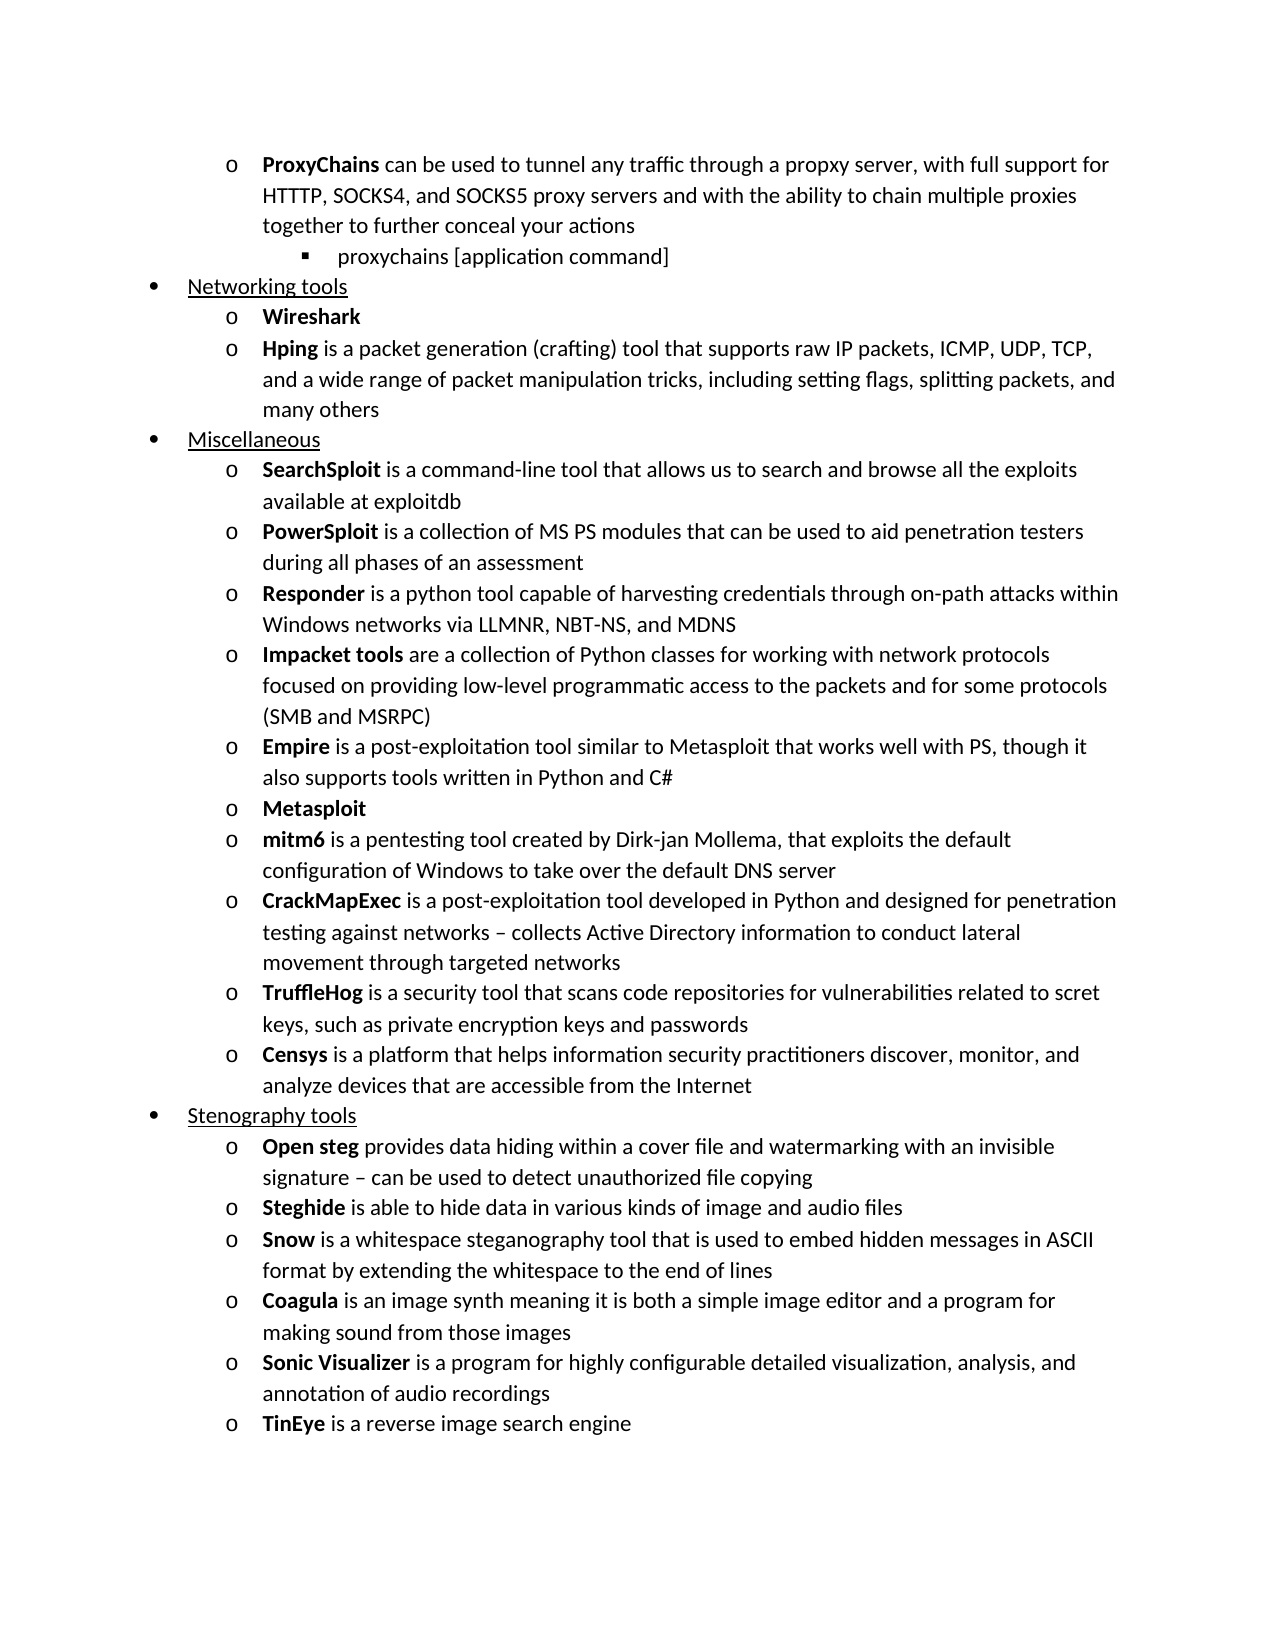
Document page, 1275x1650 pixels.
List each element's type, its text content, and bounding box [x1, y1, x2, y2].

list Empire is a post-exploitation tool similar to Metasploit that works well with PS, though it also supports tools written in Python and C# [225, 732, 1125, 791]
list Metasploit [225, 794, 1125, 823]
list Responder is a python tool capable of harvesting credentials through on-path attacks within Windows networks via LLMNR, NBT-NS, and MDNS [225, 579, 1125, 638]
list Impacket tools are a collection of Python classes for working with network protocols focused on providing low-level programmatic access to the packets and for some protocols (SMB and MSRPC) [225, 640, 1125, 730]
list Wireshark [225, 302, 1125, 331]
list Coagula is an image synth meaning it is both a simple image editor and a program for making sound from those images [225, 1286, 1125, 1346]
list Steghide is able to hide data in various kinds of image and audio files [225, 1193, 1125, 1222]
list SearchSploit is a command-line tool that allows us to search and browse all the exploits available at exploitdb [225, 456, 1125, 515]
list PowerSploit is a collection of MS PS modules that can be used to aid penetration testers during all phases of an assessment [225, 517, 1125, 577]
list Snow is a whitespace steganography tool that is used to embed hidden messages in ASCII format by extending the whitespace to the end of lines [225, 1225, 1125, 1284]
list Networking tools [150, 272, 1125, 300]
list TruffleHog is a security tool that scans code repositories for vulnerabilities related to scret keys, such as private encryption keys and passwords [225, 978, 1125, 1038]
list proxychains [application command] [300, 242, 1125, 270]
list ProxyChains can be used to tunnel any traffic through a propxy server, with full support for HTTTP, SOCKS4, and SOCKS5 proxy servers and with the ability to chain multiple proxies together to further conceal your actions [225, 150, 1125, 239]
list Censys is a platform that helps information security practitioners discover, monitor, and analyze devices that are accessible from the Internet [225, 1040, 1125, 1099]
list Open steg provides data hiding within a cover file and watermarking with an invisible signature – can be used to detect unauthorized file copying [225, 1132, 1125, 1191]
list Miscellaneous [150, 425, 1125, 453]
list Sonic Visualizer is a program for highly configurable detailed visualization, analysis, and annotation of audio recordings [225, 1348, 1125, 1407]
list Hping is a packet generation (crafting) tool that supports raw IP packets, ICMP, UDP, TCP, and a wide range of packet manipulation tricks, including setting flags, splitting packets, and many others [225, 334, 1125, 423]
list CrackMapExec is a post-exploitation tool developed in Python and designed for penetration testing against networks – collects Active Directory information to conduct lateral movement through targeted networks [225, 887, 1125, 976]
list mitm6 is a pentesting tool created by Dirk-jan Mollema, that exploits the default configuration of Windows to take over the default DNS server [225, 825, 1125, 884]
list Stenography tools [150, 1102, 1125, 1129]
list TinEye is a reverse image search engine [225, 1409, 1125, 1439]
